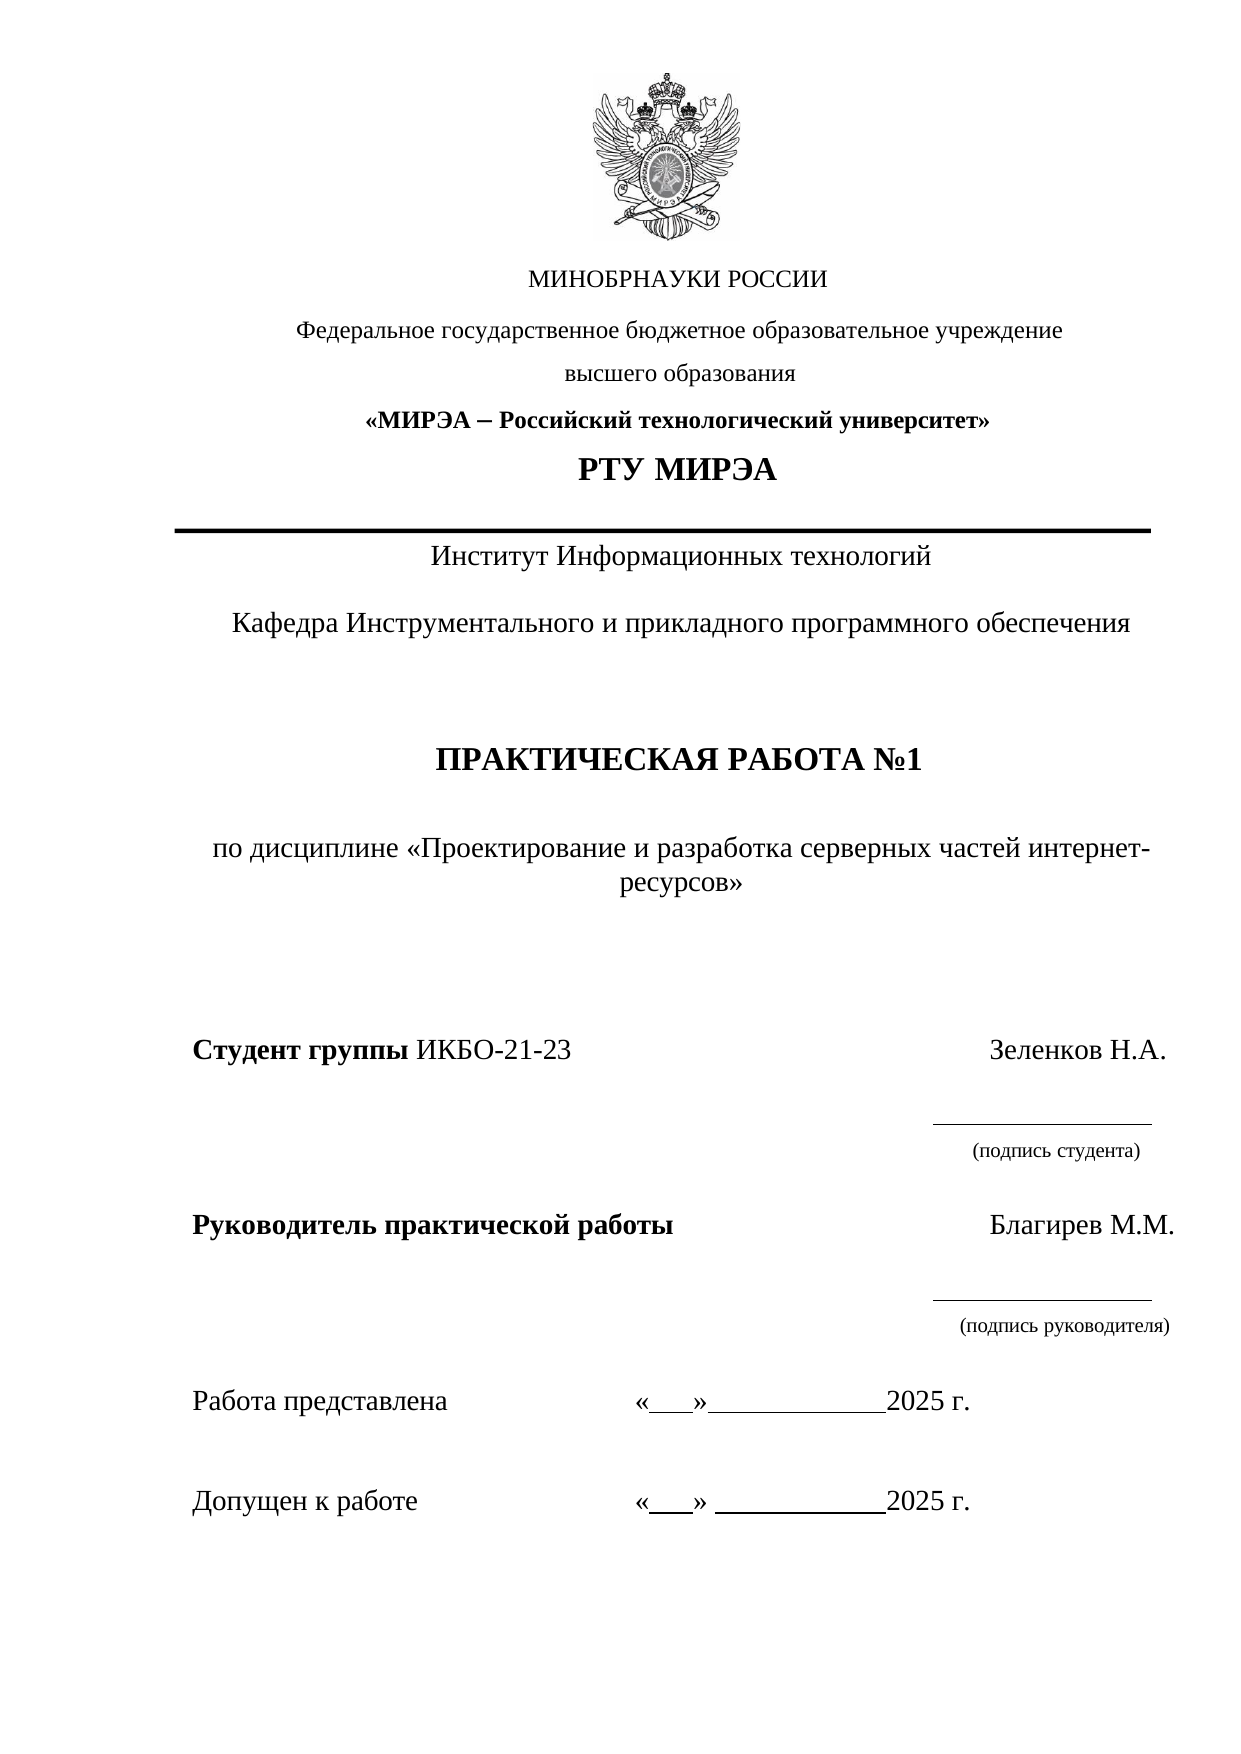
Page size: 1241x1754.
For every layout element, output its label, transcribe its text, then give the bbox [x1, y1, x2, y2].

text «МИРЭА – Российский технологический университет» [177, 401, 1178, 434]
text Кафедра Инструментального и прикладного программного обеспечения [181, 606, 1181, 639]
text Студент группы ИКБО-21-23 Зеленков Н.А. [192, 1032, 1181, 1066]
text Допущен к работе « » 2025 г. [192, 1483, 1181, 1517]
text по дисциплине «Проектирование и разработка серверных частей интернет- ресурсов» [181, 831, 1181, 898]
subtitle РТУ МИРЭА [177, 449, 1178, 487]
text (подпись студента) [177, 1122, 1140, 1162]
text Институт Информационных технологий [181, 538, 1181, 572]
text (подпись руководителя) [177, 1298, 1170, 1337]
subtitle ПРАКТИЧЕСКАЯ РАБОТА №1 [177, 739, 1181, 778]
text МИНОБРНАУКИ РОССИИ [177, 264, 1178, 293]
text Федеральное государственное бюджетное образовательное учреждение высшего образования [251, 315, 1107, 387]
picture [592, 73, 741, 241]
text Работа представлена « » 2025 г. [192, 1383, 1181, 1416]
text Руководитель практической работы Благирев М.М. [192, 1207, 1181, 1241]
